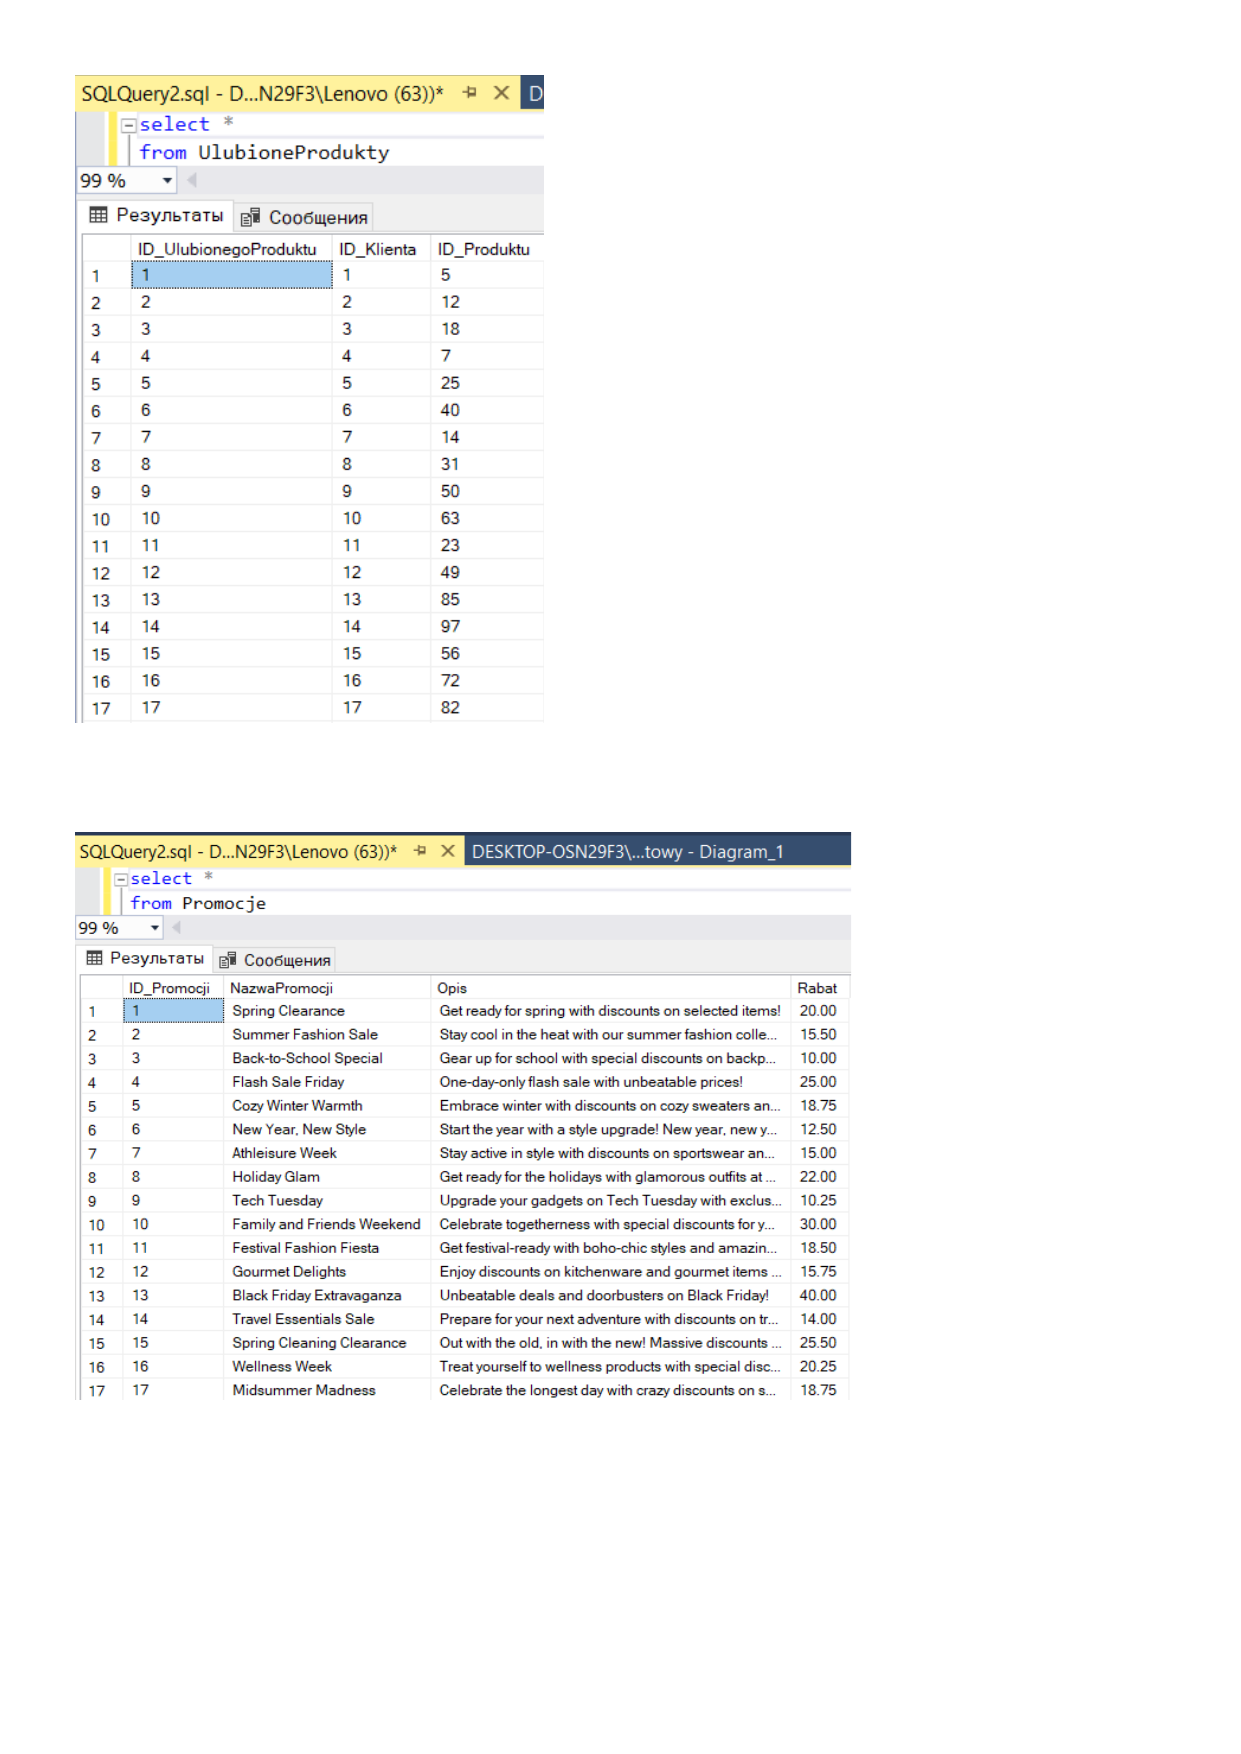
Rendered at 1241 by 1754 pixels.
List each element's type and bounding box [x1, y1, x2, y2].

picture [75, 832, 852, 1400]
picture [75, 75, 544, 723]
